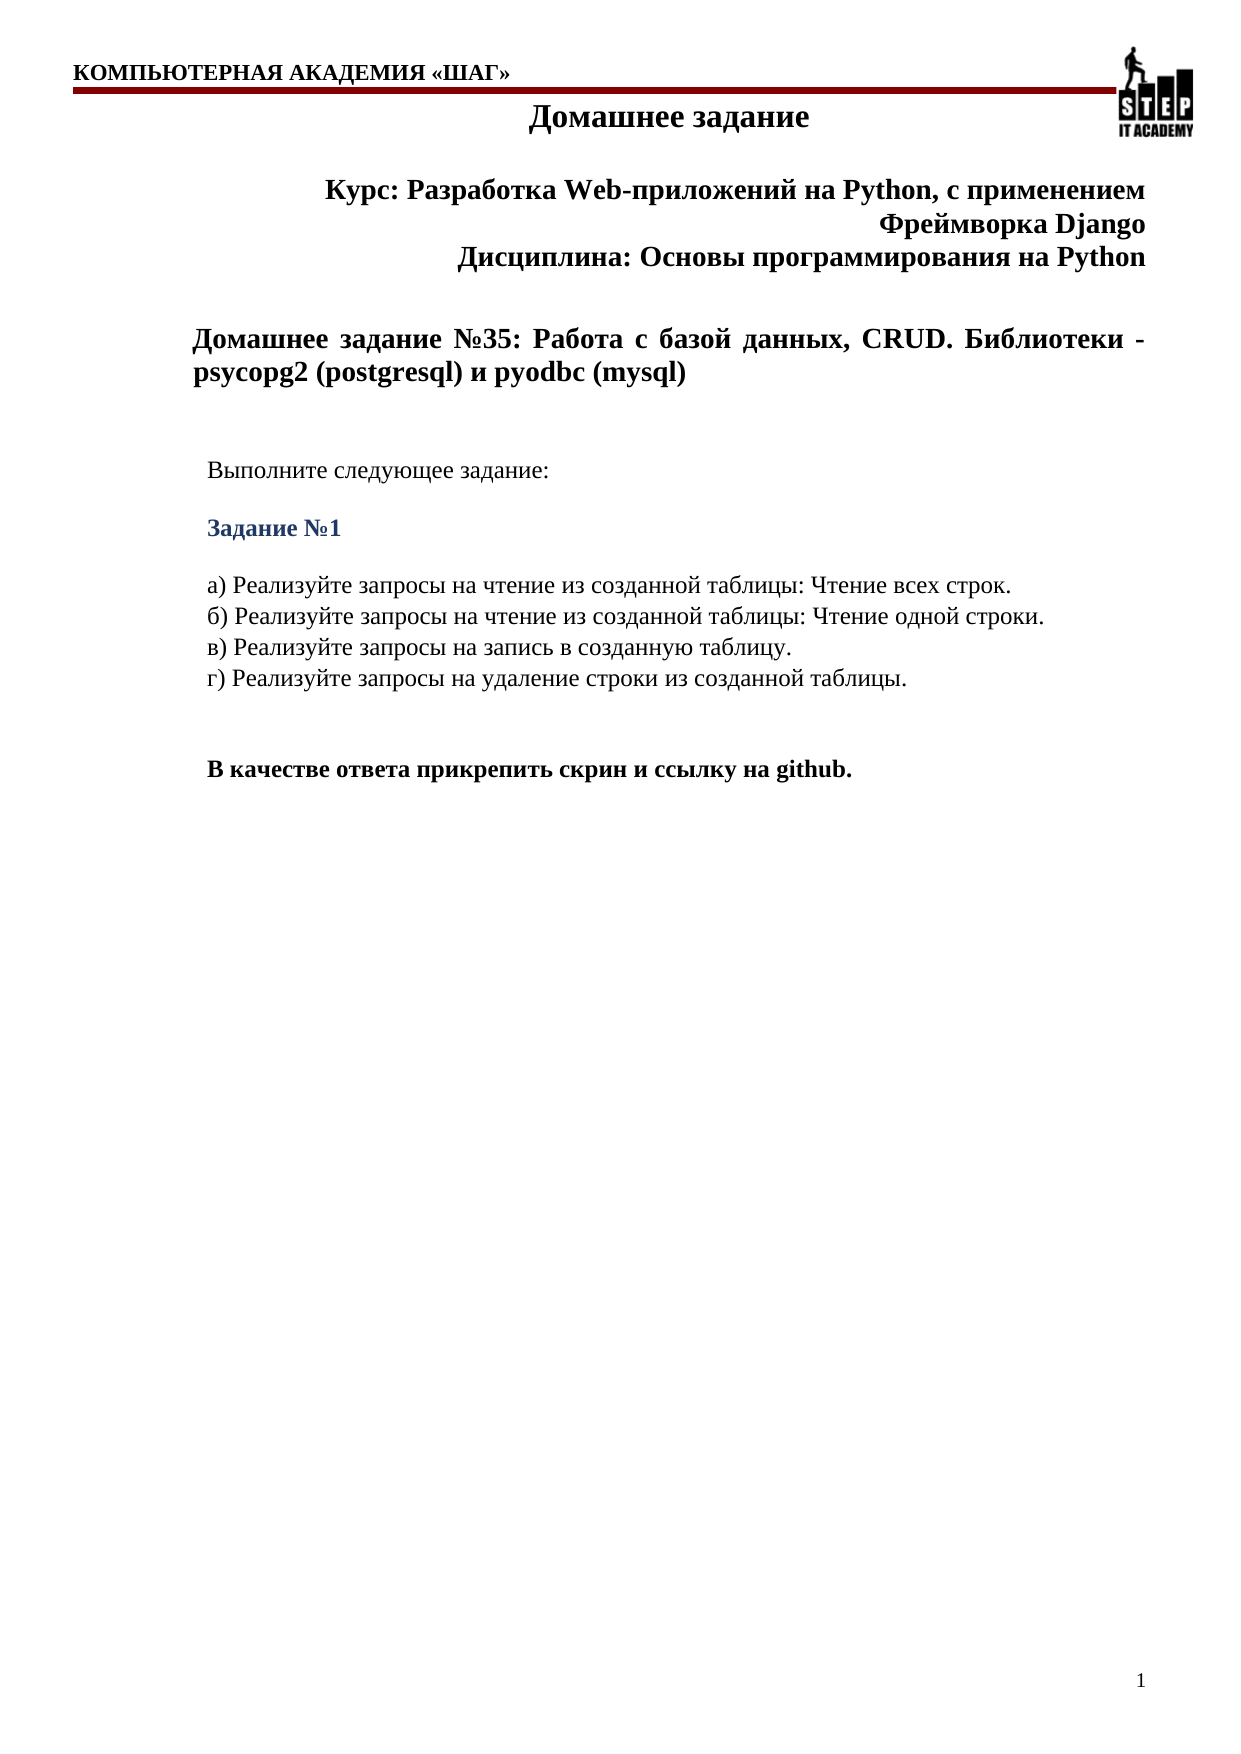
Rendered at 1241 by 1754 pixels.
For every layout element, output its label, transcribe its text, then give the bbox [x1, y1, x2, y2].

text б) Реализуйте запросы на чтение из созданной таблицы: Чтение одной строки. [148, 601, 1146, 630]
text в) Реализуйте запросы на запись в созданную таблицу. [148, 632, 1146, 661]
text Домашнее задание №35: Работа с базой данных, CRUD. Библиотеки - psycopg2 (postgresql) и pyodbc (mysql) [192, 321, 1146, 388]
text а) Реализуйте запросы на чтение из созданной таблицы: Чтение всех строк. [148, 570, 1146, 599]
picture [1115, 41, 1193, 139]
text г) Реализуйте запросы на удаление строки из созданной таблицы. [148, 663, 1146, 692]
text Выполните следующее задание: [148, 455, 1146, 484]
text В качестве ответа прикрепить скрин и ссылку на github. [148, 754, 1146, 783]
text Задание №1 [148, 513, 1146, 541]
